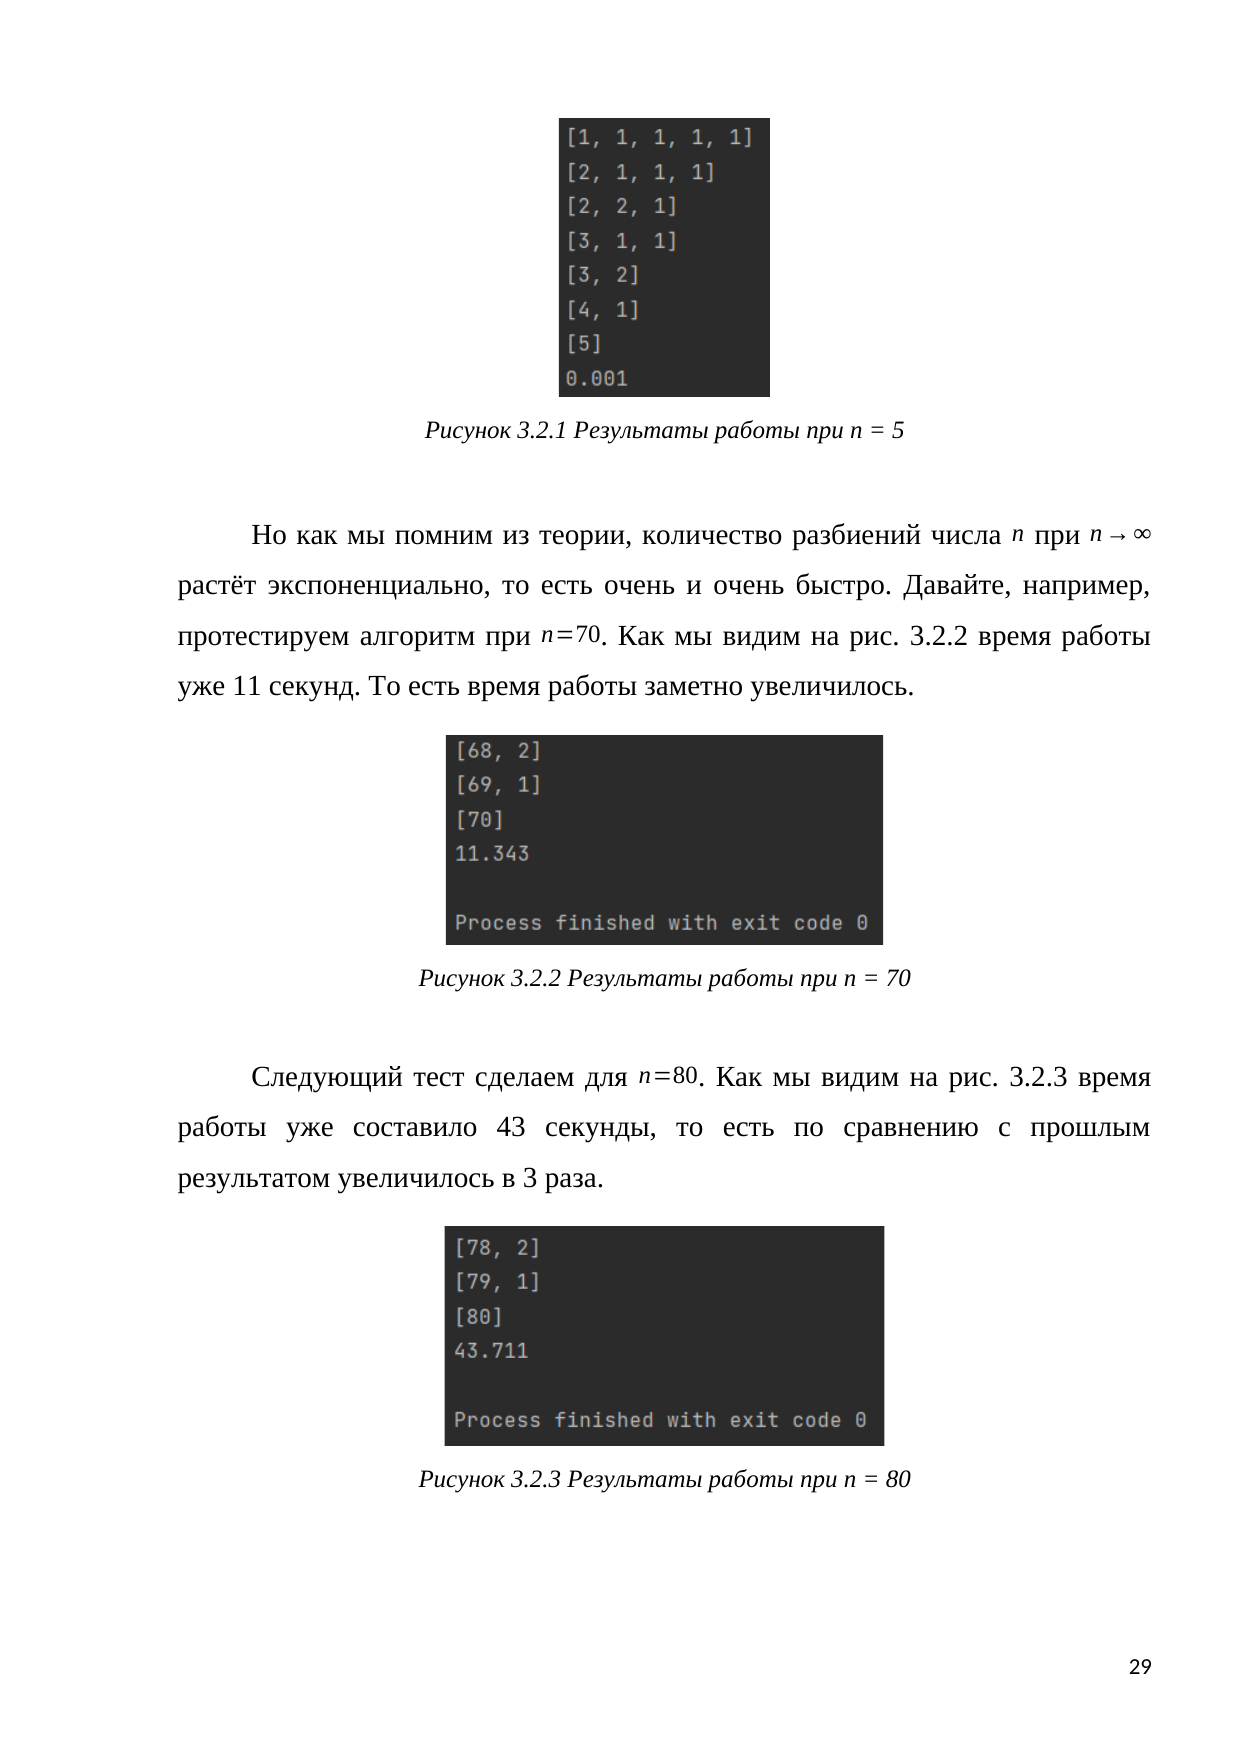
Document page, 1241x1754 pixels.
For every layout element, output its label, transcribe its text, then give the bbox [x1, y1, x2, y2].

text Но как мы помним из теории, количество разбиений числа при растёт экспоненциально, то есть очень и очень быстро. Давайте, например, протестируем алгоритм при . Как мы видим на рис. 3.2.2 время работы уже 11 секунд. То есть время работы заметно увеличилось. [177, 517, 1152, 701]
text Рисунок 3.2.2 Результаты работы при n = 70 [177, 963, 1152, 992]
text Следующий тест сделаем для . Как мы видим на рис. 3.2.3 время работы уже составило 43 секунды, то есть по сравнению с прошлым результатом увеличилось в 3 раза. [177, 1059, 1152, 1193]
picture [445, 735, 884, 945]
text Рисунок 3.2.3 Результаты работы при n = 80 [177, 1464, 1152, 1493]
text Рисунок 3.2.1 Результаты работы при n = 5 [177, 415, 1152, 444]
picture [444, 1226, 885, 1446]
picture [558, 118, 770, 397]
